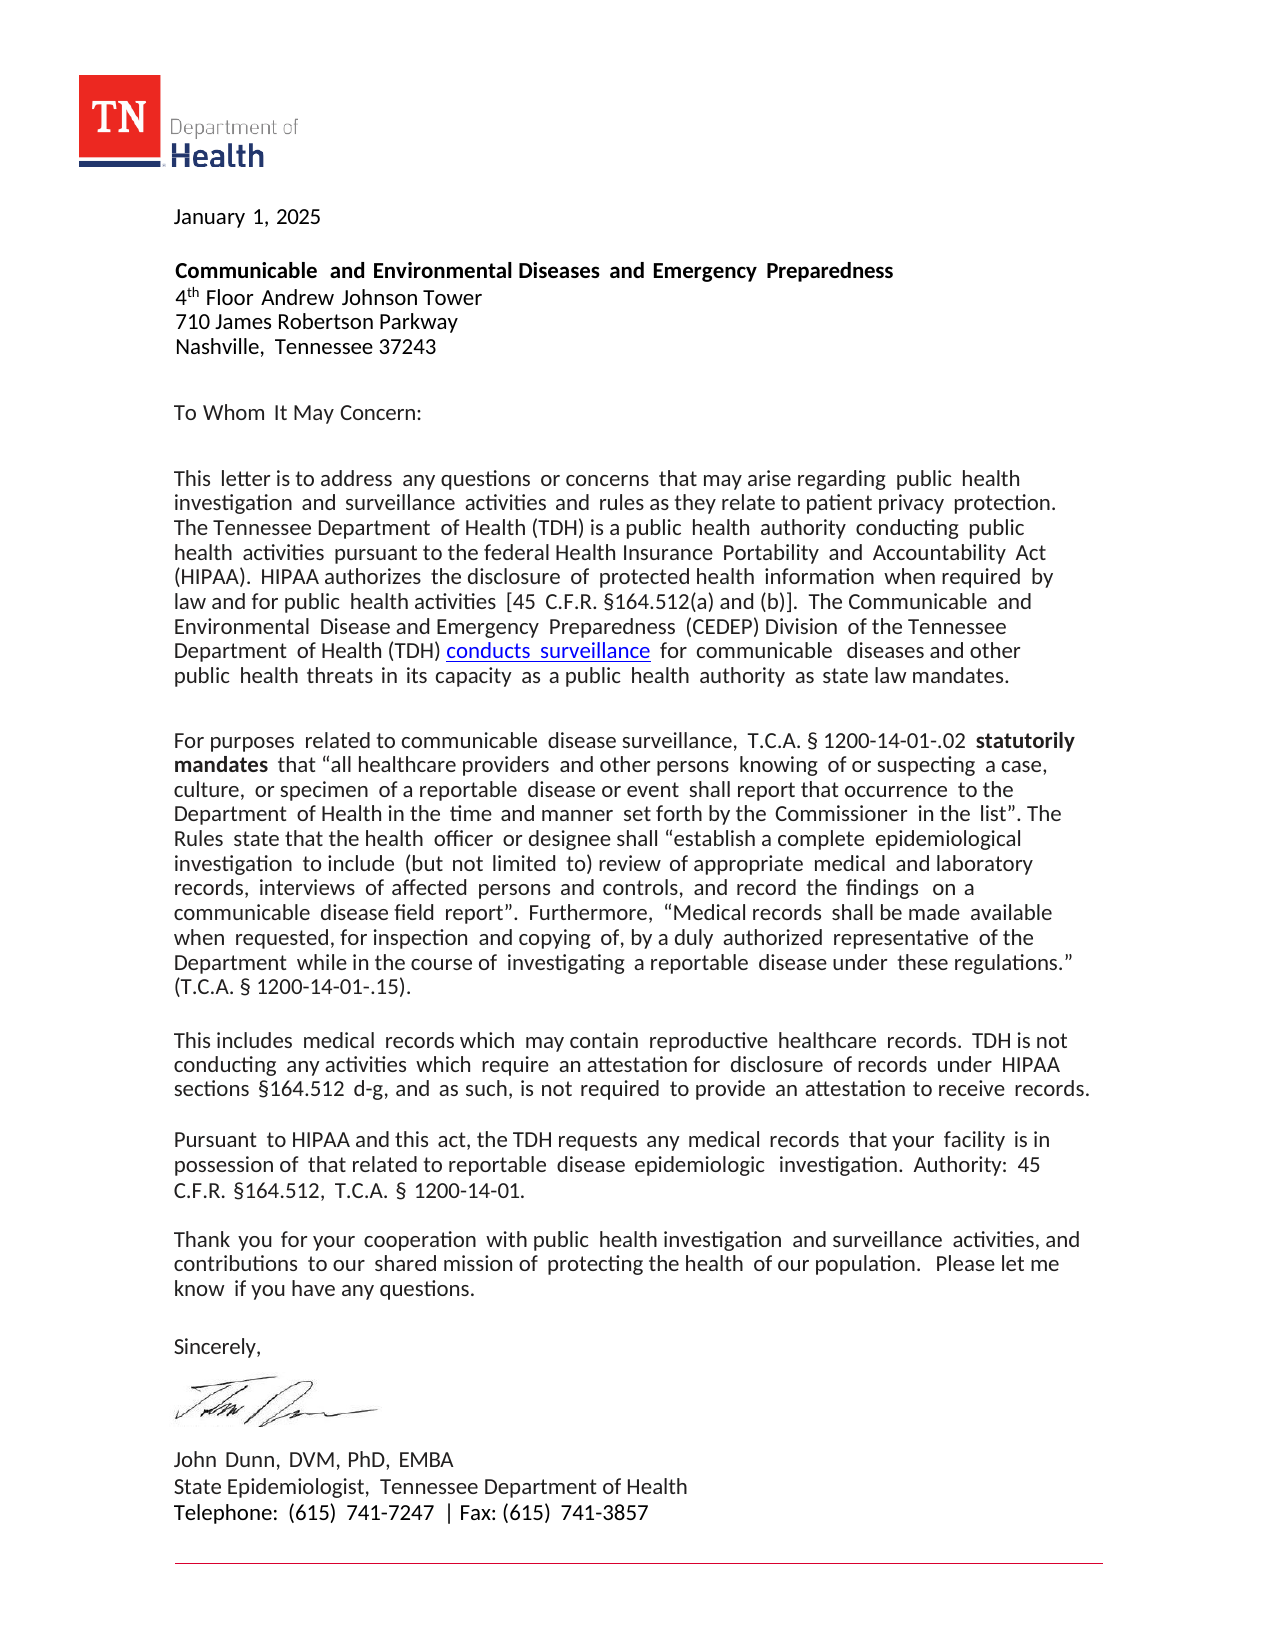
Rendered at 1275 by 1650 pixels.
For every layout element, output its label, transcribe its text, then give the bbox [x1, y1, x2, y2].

picture [169, 1372, 382, 1427]
text To Whom It May Concern: [173, 398, 1210, 426]
text Thank you for your cooperation with public health investigation and surveillance activities, and contributions to our shared mission of protecting the health of our population. Please let me know if you have any questions. [173, 1228, 1102, 1302]
text This letter is to address any questions or concerns that may arise regarding public health investigation and surveillance activities and rules as they relate to patient privacy protection. The Tennessee Department of Health (TDH) is a public health authority conducting public health activities pursuant to the federal Health Insurance Portability and Accountability Act (HIPAA). HIPAA authorizes the disclosure of protected health information when required by law and for public health activities [45 C.F.R. §164.512(a) and (b)]. The Communicable and Environmental Disease and Emergency Preparedness (CEDEP) Division of the Tennessee Department of Health (TDH) conducts surveillance for communicable diseases and other public health threats in its capacity as a public health authority as state law mandates. [173, 467, 1075, 689]
text State Epidemiologist, Tennessee Department of Health Telephone: (615) 741-7247 | Fax: (615) 741-3857 [173, 1473, 791, 1526]
text 4th Floor Andrew Johnson Tower 710 James Robertson Parkway Nashville, Tennessee 37243 [175, 286, 515, 360]
subtitle Communicable and Environmental Diseases and Emergency Preparedness [175, 257, 1210, 284]
text C.F.R. §164.512, T.C.A. § 1200-14-01. [173, 1178, 1210, 1204]
text Sincerely, [173, 1332, 1210, 1360]
text January 1, 2025 [173, 202, 1210, 230]
picture [79, 75, 298, 167]
text This includes medical records which may contain reproductive healthcare records. TDH is not conducting any activities which require an attestation for disclosure of records under HIPAA sections §164.512 d-g, and as such, is not required to provide an attestation to receive records. [173, 1028, 1102, 1102]
text For purposes related to communicable disease surveillance, T.C.A. § 1200-14-01-.02 statutorily mandates that “all healthcare providers and other persons knowing of or suspecting a case, culture, or specimen of a reportable disease or event shall report that occurrence to the Department of Health in the time and manner set forth by the Commissioner in the list”. The Rules state that the health officer or designee shall “establish a complete epidemiological investigation to include (but not limited to) review of appropriate medical and laboratory records, interviews of affected persons and controls, and record the findings on a communicable disease field report”. Furthermore, “Medical records shall be made available when requested, for inspection and copying of, by a duly authorized representative of the Department while in the course of investigating a reportable disease under these regulations.” (T.C.A. § 1200-14-01-.15). [173, 729, 1102, 1000]
text Pursuant to HIPAA and this act, the TDH requests any medical records that your facility is in possession of that related to reportable disease epidemiologic investigation. Authority: 45 [173, 1128, 1075, 1178]
text John Dunn, DVM, PhD, EMBA [173, 1388, 1210, 1473]
